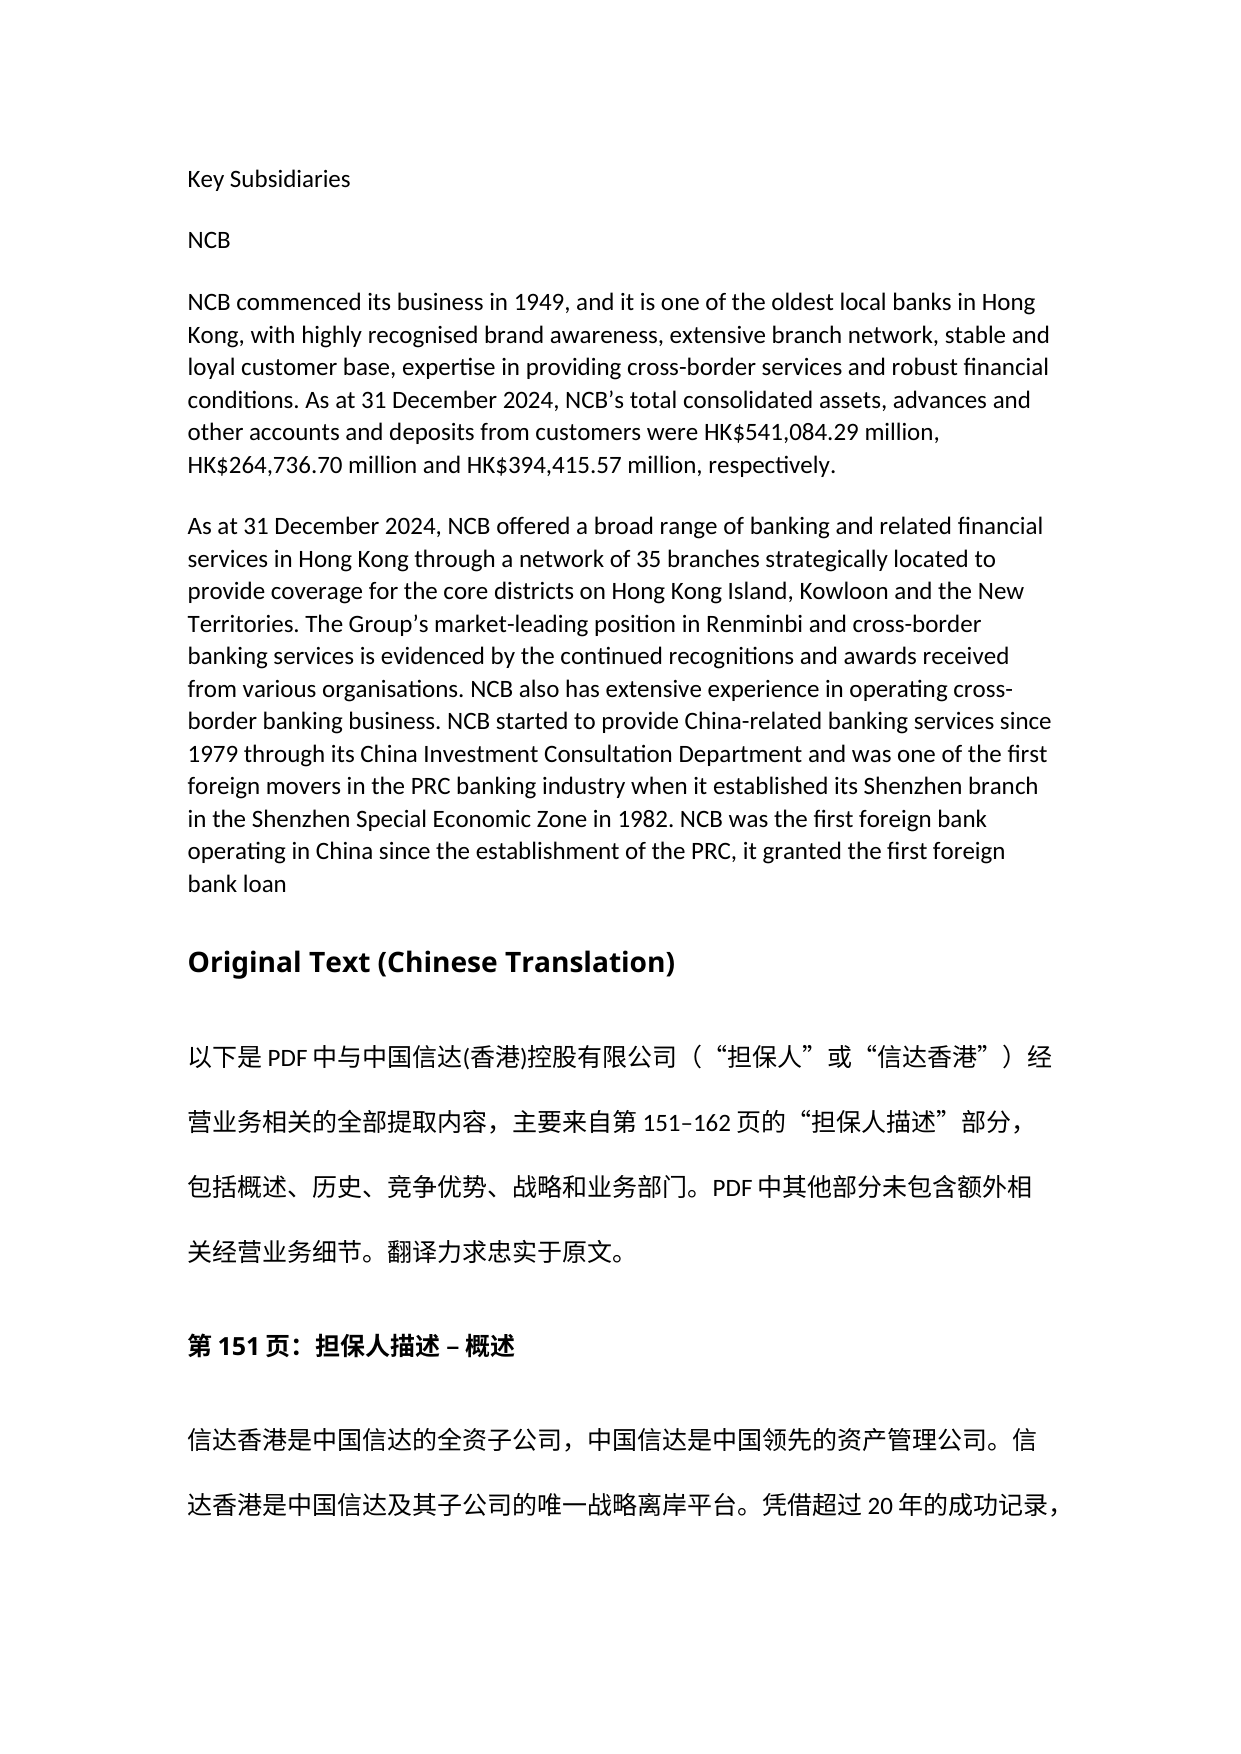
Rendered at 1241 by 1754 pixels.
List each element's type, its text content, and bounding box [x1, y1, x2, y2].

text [187, 1406, 1053, 1536]
text As at 31 December 2024, NCB offered a broad range of banking and related financial services in Hong Kong through a network of 35 branches strategically located to provide coverage for the core districts on Hong Kong Island, Kowloon and the New Territories. The Group’s market-leading position in Renminbi and cross-border banking services is evidenced by the continued recognitions and awards received from various organisations. NCB also has extensive experience in operating cross-border banking business. NCB started to provide China-related banking services since 1979 through its China Investment Consultation Department and was one of the first foreign movers in the PRC banking industry when it established its Shenzhen branch in the Shenzhen Special Economic Zone in 1982. NCB was the first foreign bank operating in China since the establishment of the PRC, it granted the first foreign bank loan [187, 509, 1053, 899]
subtitle 第151页：担保人描述 – 概述 [187, 1312, 1053, 1377]
text NCB [187, 224, 1053, 256]
text NCB commenced its business in 1949, and it is one of the oldest local banks in Hong Kong, with highly recognised brand awareness, extensive branch network, stable and loyal customer base, expertise in providing cross-border services and robust financial conditions. As at 31 December 2024, NCB’s total consolidated assets, advances and other accounts and deposits from customers were HK$541,084.29 million, HK$264,736.70 million and HK$394,415.57 million, respectively. [187, 285, 1053, 480]
text Key Subsidiaries [187, 162, 1053, 194]
text 以下是PDF中与中国信达(香港)控股有限公司（“担保人”或“信达香港”）经营业务相关的全部提取内容，主要来自第151–162页的“担保人描述”部分，包括概述、历史、竞争优势、战略和业务部门。PDF中其他部分未包含额外相关经营业务细节。翻译力求忠实于原文。 [187, 1023, 1053, 1283]
subtitle Original Text (Chinese Translation) [187, 929, 1053, 994]
